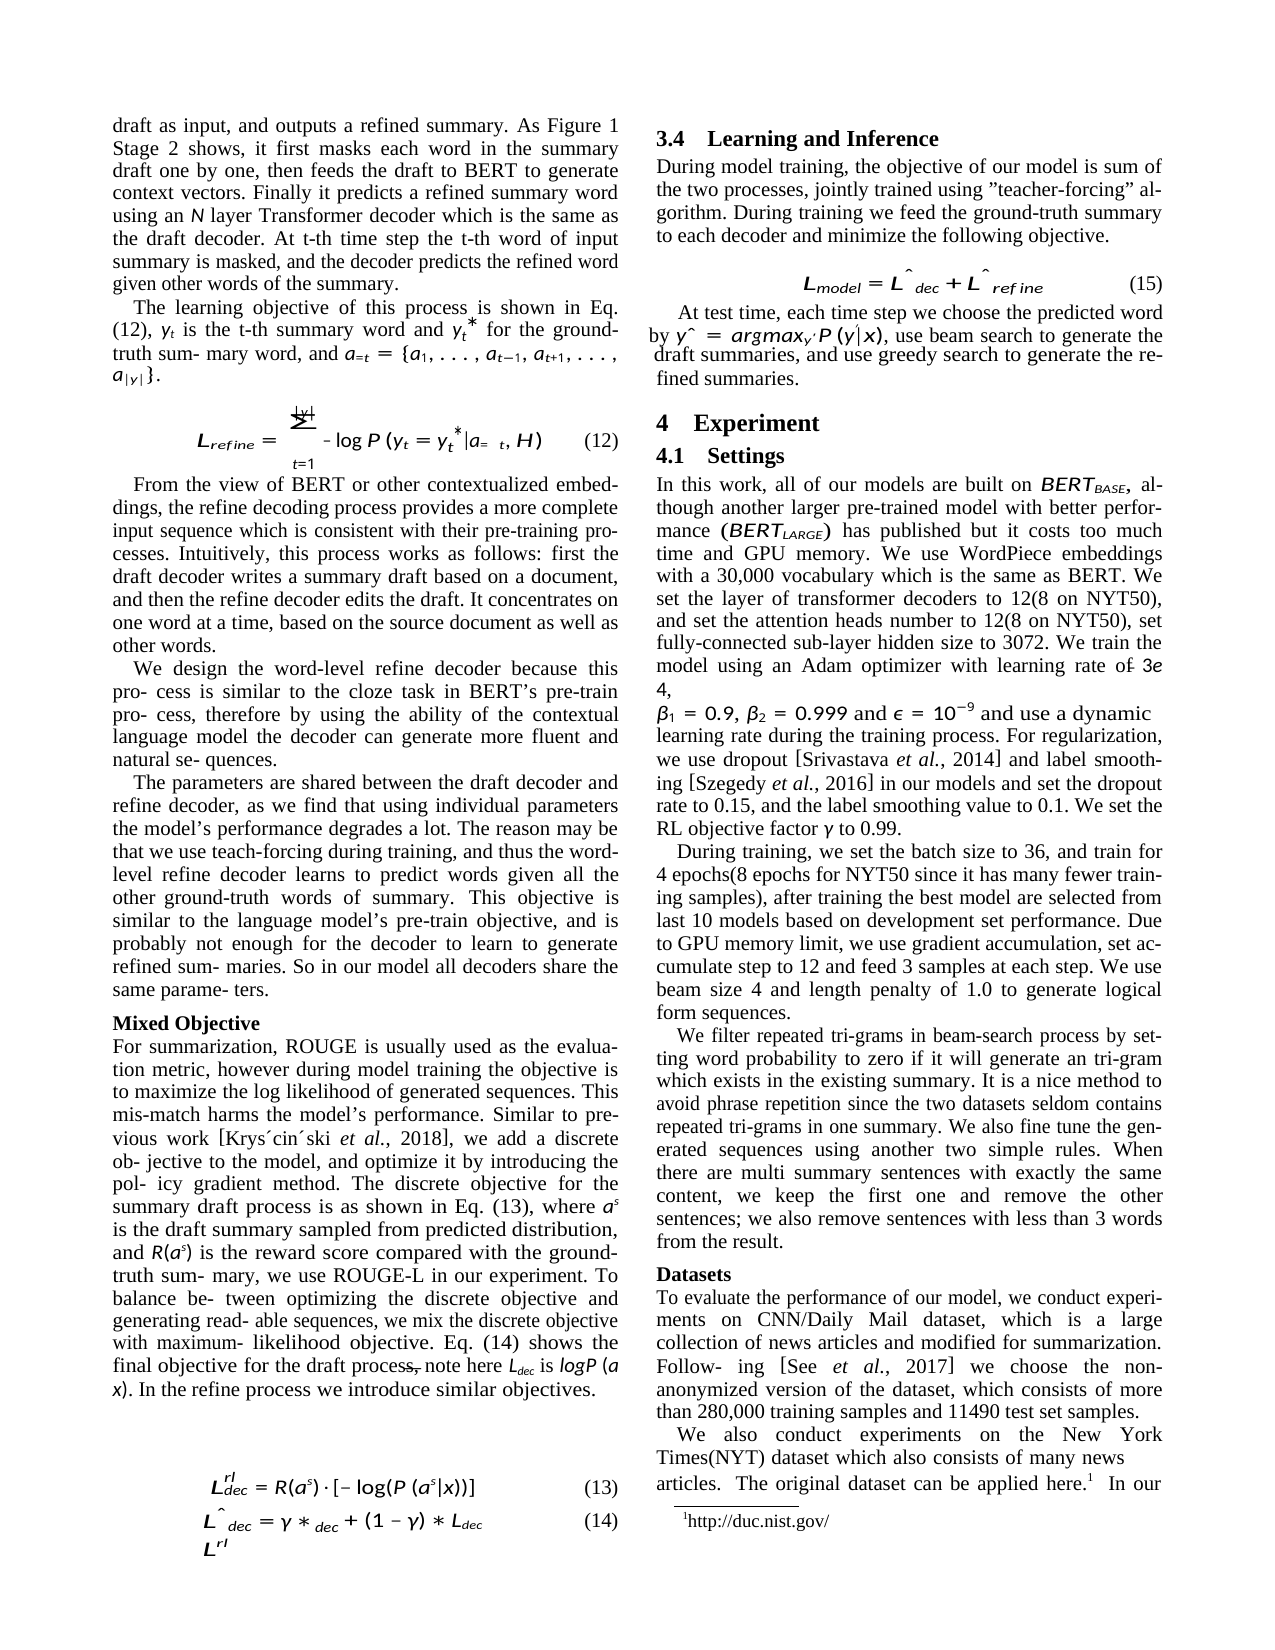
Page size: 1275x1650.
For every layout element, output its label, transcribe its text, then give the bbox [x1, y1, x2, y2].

text The learning objective of this process is shown in Eq. (12), yt is the t-th summary word and yt∗ for the ground-truth sum- mary word, and a/=t = {a1, . . . , at−1, at+1, . . . , a|y|}. [112, 300, 619, 387]
text Lˆdec = γ ∗ Lrl [202, 1506, 328, 1562]
text learning rate during the training process. For regularization, we use dropout [Srivastava et al., 2014] and label smooth- ing [Szegedy et al., 2016] in our models and set the dropout rate to 0.15, and the label smoothing value to 0.1. We set the RL objective factor γ to 0.99. [656, 725, 1163, 841]
text During model training, the objective of our model is sum of the two processes, jointly trained using ”teacher-forcing” al- gorithm. During training we feed the ground-truth summary to each decoder and minimize the following objective. [656, 155, 1163, 247]
text We design the word-level refine decoder because this pro- cess is similar to the cloze task in BERT’s pre-train pro- cess, therefore by using the ability of the contextual language model the decoder can generate more fluent and natural se- quences. [112, 657, 619, 771]
text = R(as) · [− log(P (as|x))] (13) [255, 1474, 619, 1499]
text rl dec [224, 1472, 249, 1499]
text We filter repeated tri-grams in beam-search process by set- ting word probability to zero if it will generate an tri-gram which exists in the existing summary. It is a nice method to avoid phrase repetition since the two datasets seldom contains repeated tri-grams in one summary. We also fine tune the gen- erated sequences using another two simple rules. When there are multi summary sentences with exactly the same content, we keep the first one and remove the other sentences; we also remove sentences with less than 3 words from the result. [656, 1024, 1163, 1253]
text draft as input, and outputs a refined summary. As Figure 1 Stage 2 shows, it first masks each word in the summary draft one by one, then feeds the draft to BERT to generate context vectors. Finally it predicts a refined summary word using an N layer Transformer decoder which is the same as the draft decoder. At t-th time step the t-th word of input summary is masked, and the decoder predicts the refined word given other words of the summary. [112, 115, 619, 295]
text β1 = 0.9, β2 = 0.999 and ϵ = 10−9 and use a dynamic [656, 702, 1175, 725]
text t=1 [226, 453, 382, 474]
text 1http://duc.nist.gov/ [682, 1509, 1175, 1531]
text The parameters are shared between the draft decoder and refine decoder, as we find that using individual parameters the model’s performance degrades a lot. The reason may be that we use teach-forcing during training, and thus the word- level refine decoder learns to predict words given all the other ground-truth words of summary. This objective is similar to the language model’s pre-train objective, and is probably not enough for the decoder to learn to generate refined sum- maries. So in our model all decoders share the same parame- ters. [112, 772, 619, 1001]
text For summarization, ROUGE is usually used as the evalua- tion metric, however during model training the objective is to maximize the log likelihood of generated sequences. This mis-match harms the model’s performance. Similar to pre- vious work [Krys´cin´ski et al., 2018], we add a discrete ob- jective to the model, and optimize it by introducing the pol- icy gradient method. The discrete objective for the summary draft process is as shown in Eq. (13), where as is the draft summary sampled from predicted distribution, and R(as) is the reward score compared with the ground-truth sum- mary, we use ROUGE-L in our experiment. To balance be- tween optimizing the discrete objective and generating read- able sequences, we mix the discrete objective with maximum- likelihood objective. Eq. (14) shows the final objective for the draft process, note here Ldec is logP (a x). In the refine process we introduce similar objectives. [112, 1036, 619, 1402]
text During training, we set the batch size to 36, and train for 4 epochs(8 epochs for NYT50 since it has many fewer train- ing samples), after training the best model are selected from last 10 models based on development set performance. Due to GPU memory limit, we use gradient accumulation, set ac- cumulate step to 12 and feed 3 samples at each step. We use beam size 4 and length penalty of 1.0 to generate logical form sequences. [656, 841, 1163, 1024]
subtitle Settings [656, 442, 1175, 469]
subtitle Experiment [656, 408, 1175, 437]
text In this work, all of our models are built on BERTBASE, al- though another larger pre-trained model with better perfor- mance (BERTLARGE) has published but it costs too much time and GPU memory. We use WordPiece embeddings with a 30,000 vocabulary which is the same as BERT. We set the layer of transformer decoders to 12(8 on NYT50), and set the attention heads number to 12(8 on NYT50), set fully-connected sub-layer hidden size to 3072. We train the model using an Adam optimizer with learning rate of 3e 4, [656, 473, 1163, 702]
subtitle Learning and Inference [656, 125, 1175, 151]
text articles. The original dataset can be applied here.1 In our [656, 1472, 1175, 1494]
text |y| [226, 401, 382, 422]
text Lmodel = Lˆdec + Lˆref ine (15) At test time, each time step we choose the predicted word [656, 263, 1163, 324]
text To evaluate the performance of our model, we conduct experi- ments on CNN/Daily Mail dataset, which is a large collection of news articles and modified for summarization. Follow- ing [See et al., 2017] we choose the non-anonymized version of the dataset, which consists of more than 280,000 training samples and 11490 test set samples. [656, 1287, 1163, 1423]
subtitle Mixed Objective [112, 1011, 623, 1035]
text Lrefine = − log P (yt = yt∗|a=/ t, H) (12) [196, 422, 623, 453]
text fined summaries. [656, 366, 1175, 390]
text by yˆ = argmaxy' P (y′ x), use beam search to generate the draft summaries, and use greedy search to generate the re- [643, 324, 1163, 366]
text From the view of BERT or other contextualized embed- dings, the refine decoding process provides a more complete input sequence which is consistent with their pre-training pro- cesses. Intuitively, this process works as follows: first the draft decoder writes a summary draft based on a document, and then the refine decoder edits the draft. It concentrates on one word at a time, based on the source document as well as other words. [112, 474, 619, 657]
text We also conduct experiments on the New York Times(NYT) dataset which also consists of many news [656, 1423, 1163, 1469]
text + (1 − γ) ∗ Ldec (14) [344, 1507, 619, 1533]
subtitle Datasets [656, 1262, 1175, 1286]
